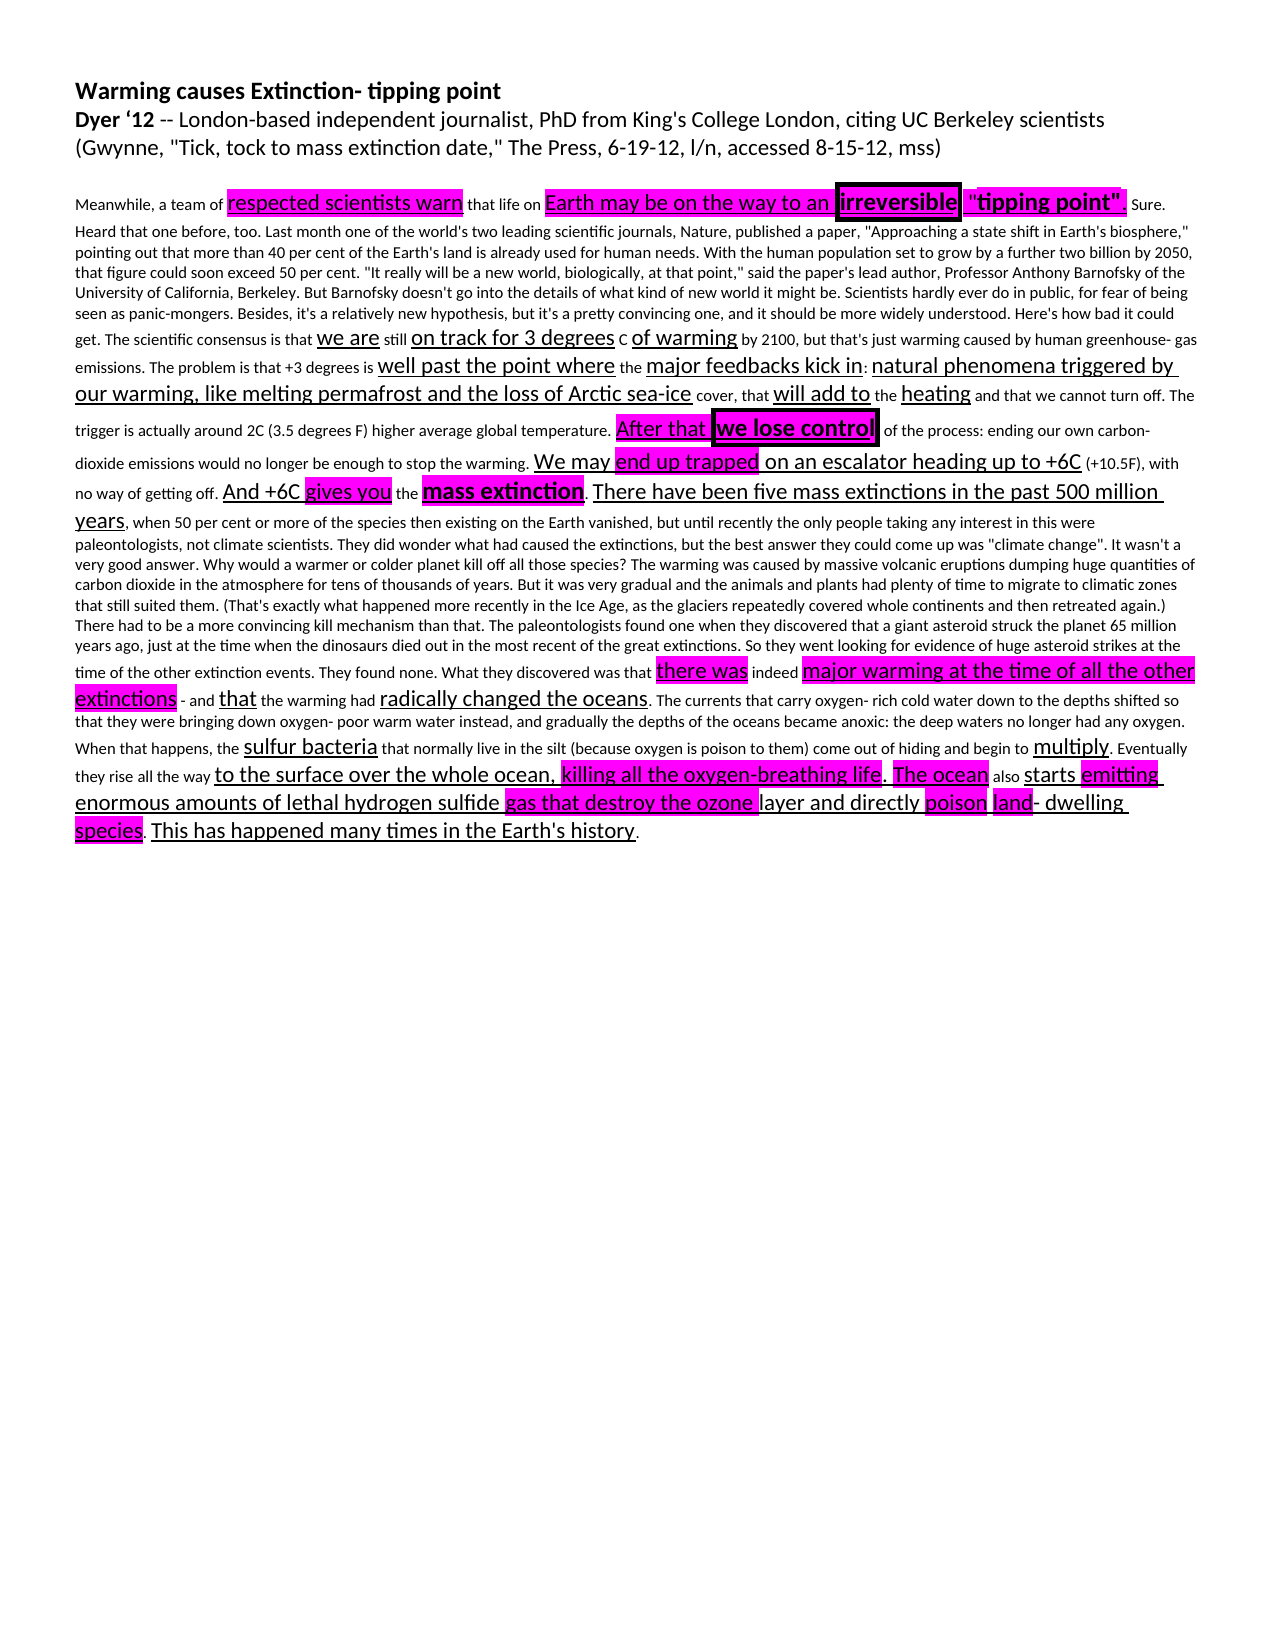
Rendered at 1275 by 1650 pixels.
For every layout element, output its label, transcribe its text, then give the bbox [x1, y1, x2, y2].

text Warming causes Extinction- tipping point [75, 75, 1200, 106]
text Dyer ‘12 -- London-based independent journalist, PhD from King's College London, citing UC Berkeley scientists (Gwynne, "Tick, tock to mass extinction date," The Press, 6-19-12, l/n, accessed 8-15-12, mss) [75, 106, 1200, 162]
text Meanwhile, a team of respected scientists warn that life on Earth may be on the way to an irreversible "tipping point". Sure. Heard that one before, too. Last month one of the world's two leading scientific journals, Nature, published a paper, "Approaching a state shift in Earth's biosphere," pointing out that more than 40 per cent of the Earth's land is already used for human needs. With the human population set to grow by a further two billion by 2050, that figure could soon exceed 50 per cent. "It really will be a new world, biologically, at that point," said the paper's lead author, Professor Anthony Barnofsky of the University of California, Berkeley. But Barnofsky doesn't go into the details of what kind of new world it might be. Scientists hardly ever do in public, for fear of being seen as panic-mongers. Besides, it's a relatively new hypothesis, but it's a pretty convincing one, and it should be more widely understood. Here's how bad it could get. The scientific consensus is that we are still on track for 3 degrees C of warming by 2100, but that's just warming caused by human greenhouse- gas emissions. The problem is that +3 degrees is well past the point where the major feedbacks kick in: natural phenomena triggered by our warming, like melting permafrost and the loss of Arctic sea-ice cover, that will add to the heating and that we cannot turn off. The trigger is actually around 2C (3.5 degrees F) higher average global temperature. After that we lose control of the process: ending our own carbon- dioxide emissions would no longer be enough to stop the warming. We may end up trapped on an escalator heading up to +6C (+10.5F), with no way of getting off. And +6C gives you the mass extinction. There have been five mass extinctions in the past 500 million years, when 50 per cent or more of the species then existing on the Earth vanished, but until recently the only people taking any interest in this were paleontologists, not climate scientists. They did wonder what had caused the extinctions, but the best answer they could come up was "climate change". It wasn't a very good answer. Why would a warmer or colder planet kill off all those species? The warming was caused by massive volcanic eruptions dumping huge quantities of carbon dioxide in the atmosphere for tens of thousands of years. But it was very gradual and the animals and plants had plenty of time to migrate to climatic zones that still suited them. (That's exactly what happened more recently in the Ice Age, as the glaciers repeatedly covered whole continents and then retreated again.) There had to be a more convincing kill mechanism than that. The paleontologists found one when they discovered that a giant asteroid struck the planet 65 million years ago, just at the time when the dinosaurs died out in the most recent of the great extinctions. So they went looking for evidence of huge asteroid strikes at the time of the other extinction events. They found none. What they discovered was that there was indeed major warming at the time of all the other extinctions - and that the warming had radically changed the oceans. The currents that carry oxygen- rich cold water down to the depths shifted so that they were bringing down oxygen- poor warm water instead, and gradually the depths of the oceans became anoxic: the deep waters no longer had any oxygen. When that happens, the sulfur bacteria that normally live in the silt (because oxygen is poison to them) come out of hiding and begin to multiply. Eventually they rise all the way to the surface over the whole ocean, killing all the oxygen-breathing life. The ocean also starts emitting enormous amounts of lethal hydrogen sulfide gas that destroy the ozone layer and directly poison land- dwelling species. This has happened many times in the Earth's history. [75, 182, 1200, 844]
